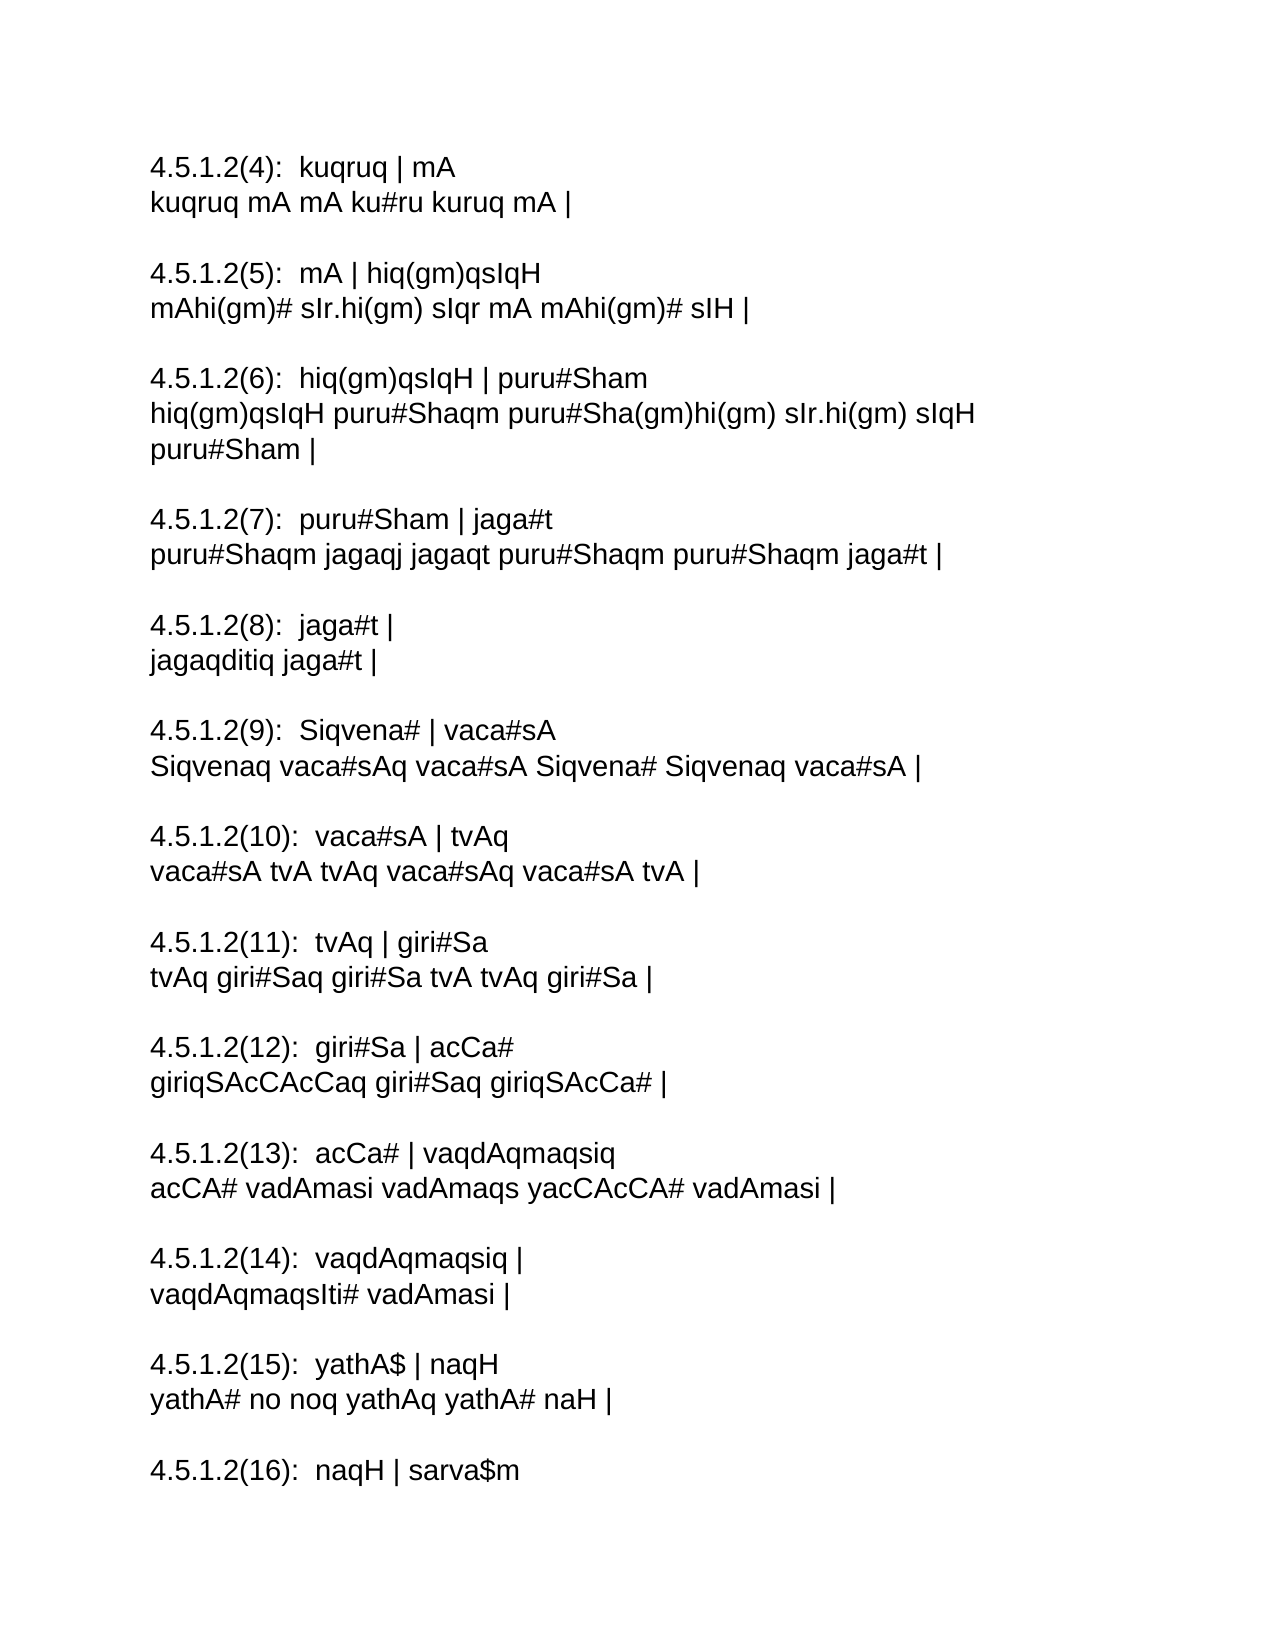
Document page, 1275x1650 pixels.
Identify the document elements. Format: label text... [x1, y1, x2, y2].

text 4.5.1.2(5): mA | hiq(gm)qsIqH [150, 256, 1125, 289]
text 4.5.1.2(11): tvAq | giri#Sa [150, 924, 1125, 958]
text 4.5.1.2(14): vaqdAqmaqsiq | [150, 1241, 1125, 1275]
text 4.5.1.2(10): vaca#sA | tvAq [150, 819, 1125, 852]
text yathA# no noq yathAq yathA# naH | [150, 1382, 1125, 1416]
text puru#Shaqm jagaqj jagaqt puru#Shaqm puru#Shaqm jaga#t | [150, 537, 1125, 571]
text mAhi(gm)# sIr.hi(gm) sIqr mA mAhi(gm)# sIH | [150, 291, 1125, 324]
text vaqdAqmaqsIti# vadAmasi | [150, 1277, 1125, 1310]
text 4.5.1.2(7): puru#Sham | jaga#t [150, 502, 1125, 536]
text 4.5.1.2(13): acCa# | vaqdAqmaqsiq [150, 1136, 1125, 1169]
text 4.5.1.2(9): Siqvena# | vaca#sA [150, 713, 1125, 747]
text acCA# vadAmasi vadAmaqs yacCAcCA# vadAmasi | [150, 1171, 1125, 1204]
text 4.5.1.2(15): yathA$ | naqH [150, 1347, 1125, 1381]
text giriqSAcCAcCaq giri#Saq giriqSAcCa# | [150, 1065, 1125, 1099]
text 4.5.1.2(6): hiq(gm)qsIqH | puru#Sham [150, 361, 1125, 395]
text hiq(gm)qsIqH puru#Shaqm puru#Sha(gm)hi(gm) sIr.hi(gm) sIqH puru#Sham | [150, 396, 1125, 465]
text jagaqditiq jaga#t | [150, 643, 1125, 676]
text 4.5.1.2(8): jaga#t | [150, 608, 1125, 641]
text kuqruq mA mA ku#ru kuruq mA | [150, 185, 1125, 219]
text tvAq giri#Saq giri#Sa tvA tvAq giri#Sa | [150, 960, 1125, 993]
text Siqvenaq vaca#sAq vaca#sA Siqvena# Siqvenaq vaca#sA | [150, 748, 1125, 782]
text 4.5.1.2(4): kuqruq | mA [150, 150, 1125, 183]
text vaca#sA tvA tvAq vaca#sAq vaca#sA tvA | [150, 854, 1125, 888]
text 4.5.1.2(12): giri#Sa | acCa# [150, 1030, 1125, 1064]
text 4.5.1.2(16): naqH | sarva$m [150, 1453, 1125, 1486]
